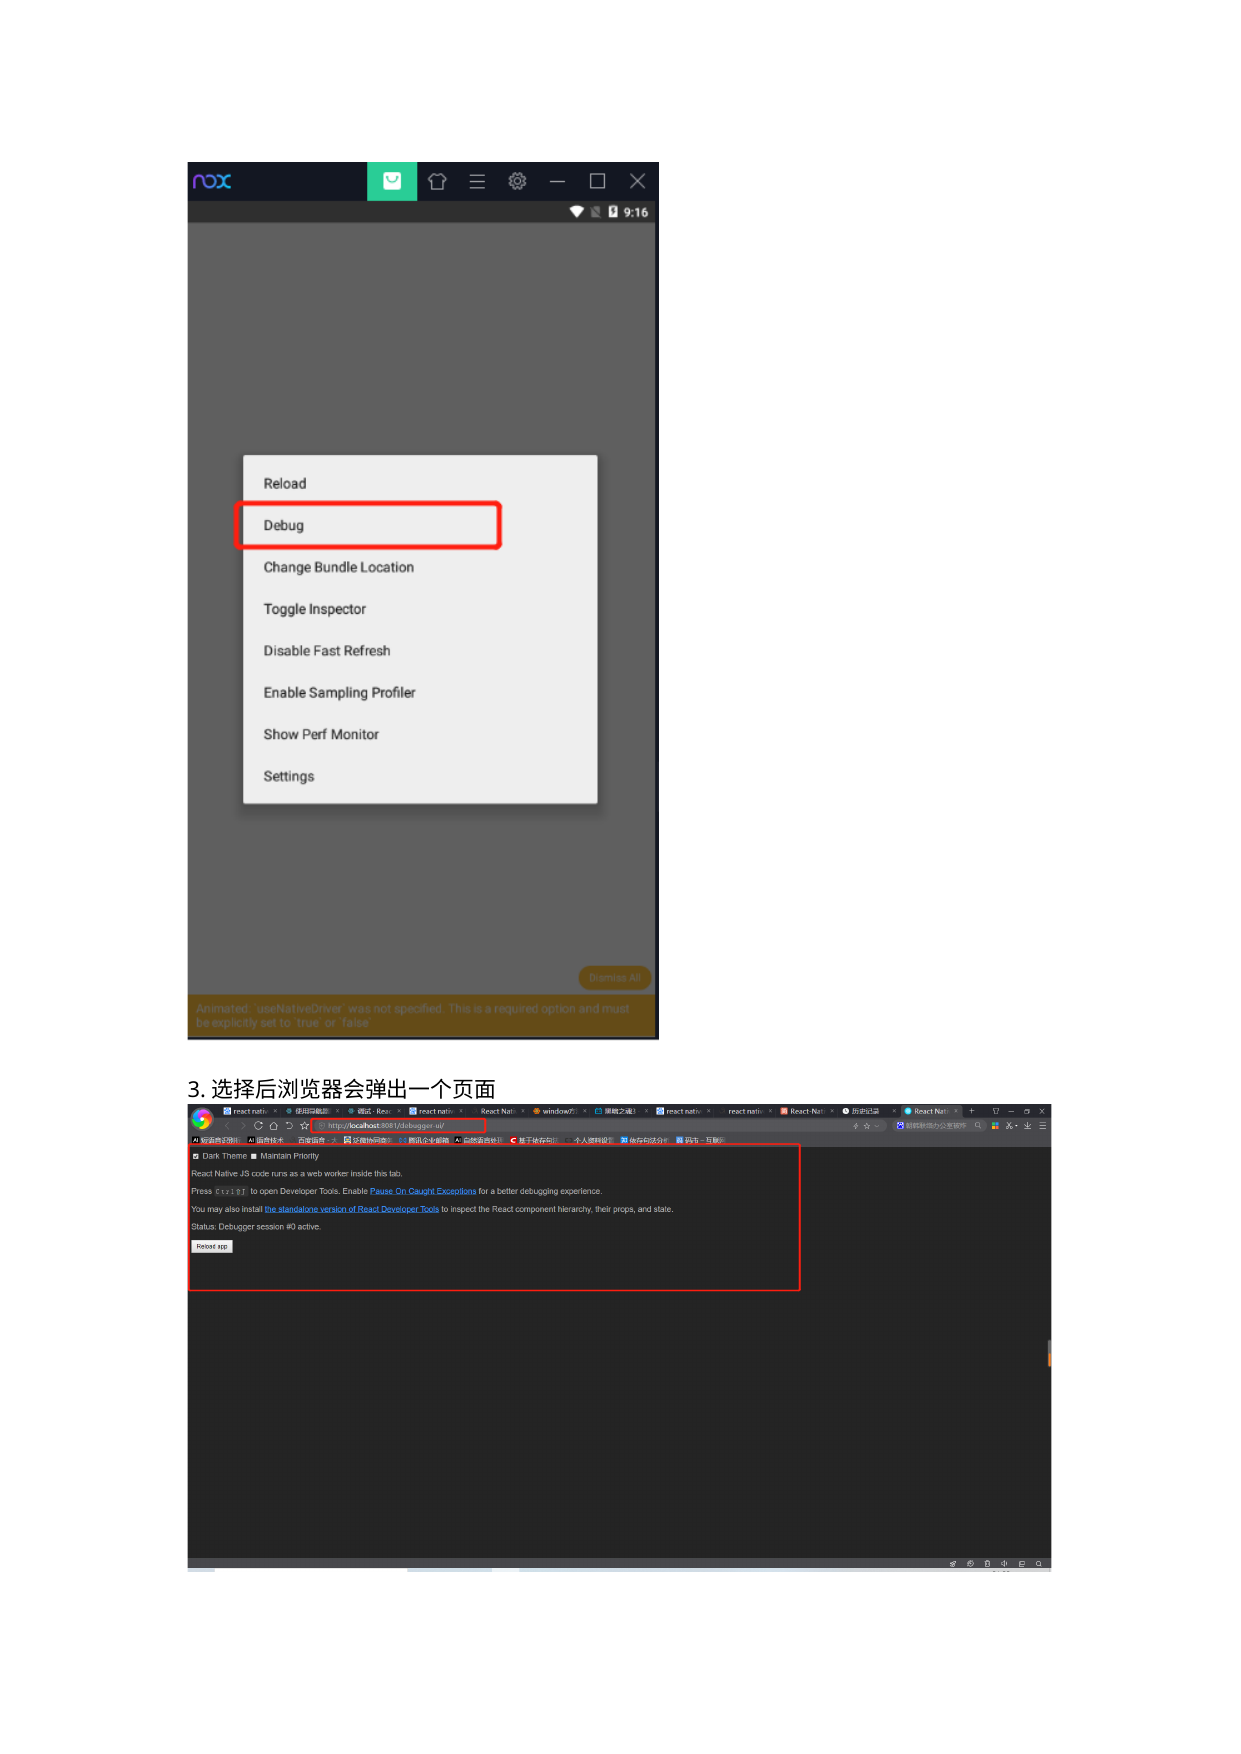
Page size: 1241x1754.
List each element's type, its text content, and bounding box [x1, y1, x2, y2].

picture [187, 1104, 1052, 1572]
list 选择后浏览器会弹出一个页面 [187, 1072, 1053, 1104]
picture [187, 162, 659, 1041]
